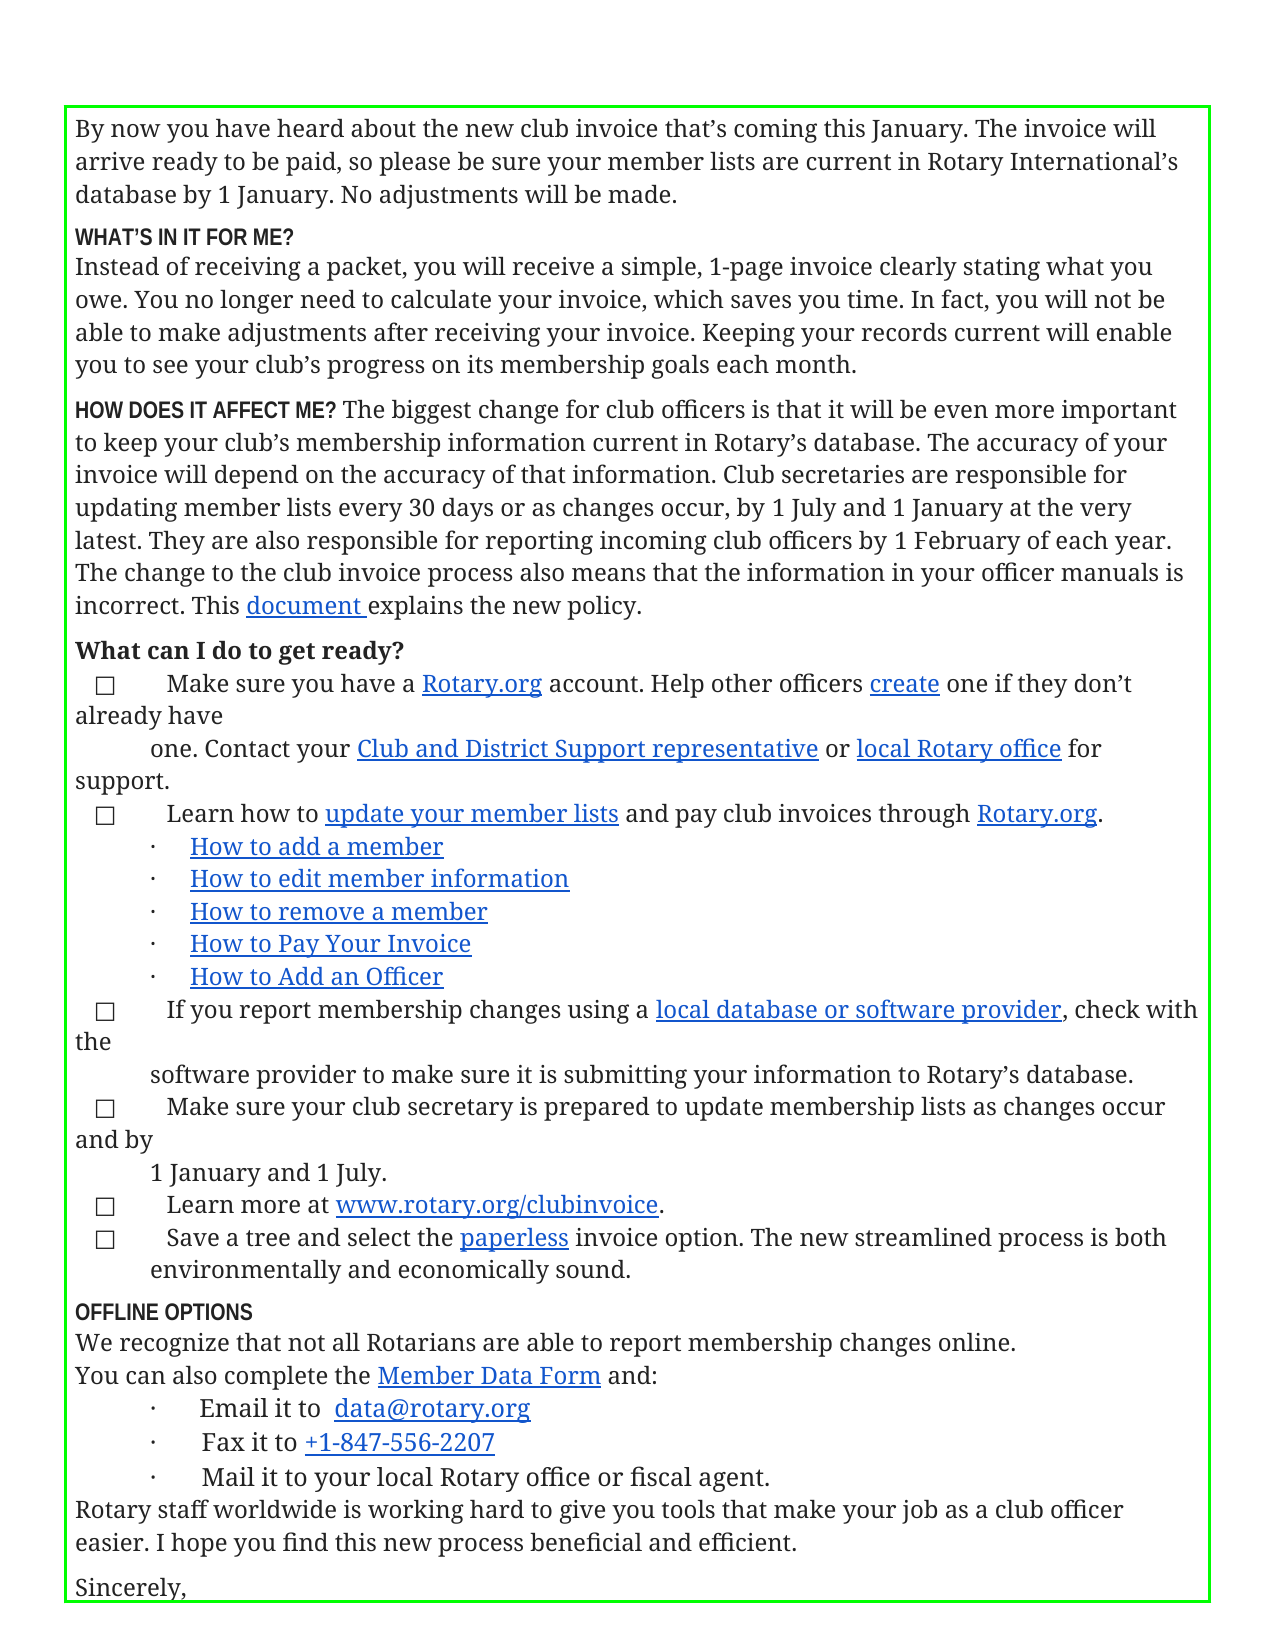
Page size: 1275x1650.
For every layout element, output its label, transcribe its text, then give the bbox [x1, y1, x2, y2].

text · How to Pay Your Invoice [75, 927, 1200, 960]
text · Fax it to +1-847-556-2207 [75, 1425, 1200, 1459]
text We recognize that not all Rotarians are able to report membership changes online. [75, 1326, 1200, 1358]
text HOW DOES IT AFFECT ME? The biggest change for club officers is that it will be even more important to keep your club’s membership information current in Rotary’s database. The accuracy of your invoice will depend on the accuracy of that information. Club secretaries are responsible for updating member lists every 30 days or as changes occur, by 1 July and 1 January at the very latest. They are also responsible for reporting incoming club officers by 1 February of each year. [67, 386, 1208, 556]
text environmentally and economically sound. [75, 1253, 1200, 1286]
text Rotary staff worldwide is working hard to give you tools that make your job as a club officer easier. I hope you find this new process beneficial and efficient. [75, 1493, 1200, 1558]
text □ Save a tree and select the paperless invoice option. The new streamlined process is both [75, 1221, 1200, 1253]
text What can I do to get ready? [67, 626, 1208, 666]
text □ Make sure your club secretary is prepared to update membership lists as changes occur and by [75, 1090, 1200, 1155]
text □ Make sure you have a Rotary.org account. Help other officers create one if they don’t already have [75, 666, 1200, 732]
text · How to Add an Officer [75, 960, 1200, 992]
text □ Learn more at www.rotary.org/clubinvoice. [75, 1188, 1200, 1221]
text Sincerely, [67, 1564, 1208, 1600]
text software provider to make sure it is submitting your information to Rotary’s database. [75, 1058, 1200, 1090]
text · How to add a member [75, 829, 1200, 862]
text · Mail it to your local Rotary office or fiscal agent. [75, 1459, 1200, 1493]
text one. Contact your Club and District Support representative or local Rotary office for support. [75, 732, 1200, 797]
text · Email it to data@rotary.org [75, 1391, 1200, 1425]
text □ Learn how to update your member lists and pay club invoices through Rotary.org. [75, 797, 1200, 829]
text By now you have heard about the new club invoice that’s coming this January. The invoice will arrive ready to be paid, so please be sure your member lists are current in Rotary International’s database by 1 January. No adjustments will be made. [67, 108, 1208, 210]
text 1 January and 1 July. [75, 1155, 1200, 1188]
text OFFLINE OPTIONS [67, 1291, 1208, 1326]
text □ If you report membership changes using a local database or software provider, check with the [75, 992, 1200, 1058]
text Instead of receiving a packet, you will receive a simple, 1-page invoice clearly stating what you owe. You no longer need to calculate your invoice, which saves you time. In fact, you will not be able to make adjustments after receiving your invoice. Keeping your records current will enable you to see your club’s progress on its membership goals each month. [75, 250, 1200, 381]
text · How to remove a member [75, 894, 1200, 927]
text You can also complete the Member Data Form and: [75, 1358, 1200, 1391]
text WHAT’S IN IT FOR ME? [67, 215, 1208, 250]
text The change to the club invoice process also means that the information in your officer manuals is incorrect. This document explains the new policy. [75, 556, 1200, 621]
text · How to edit member information [75, 862, 1200, 894]
